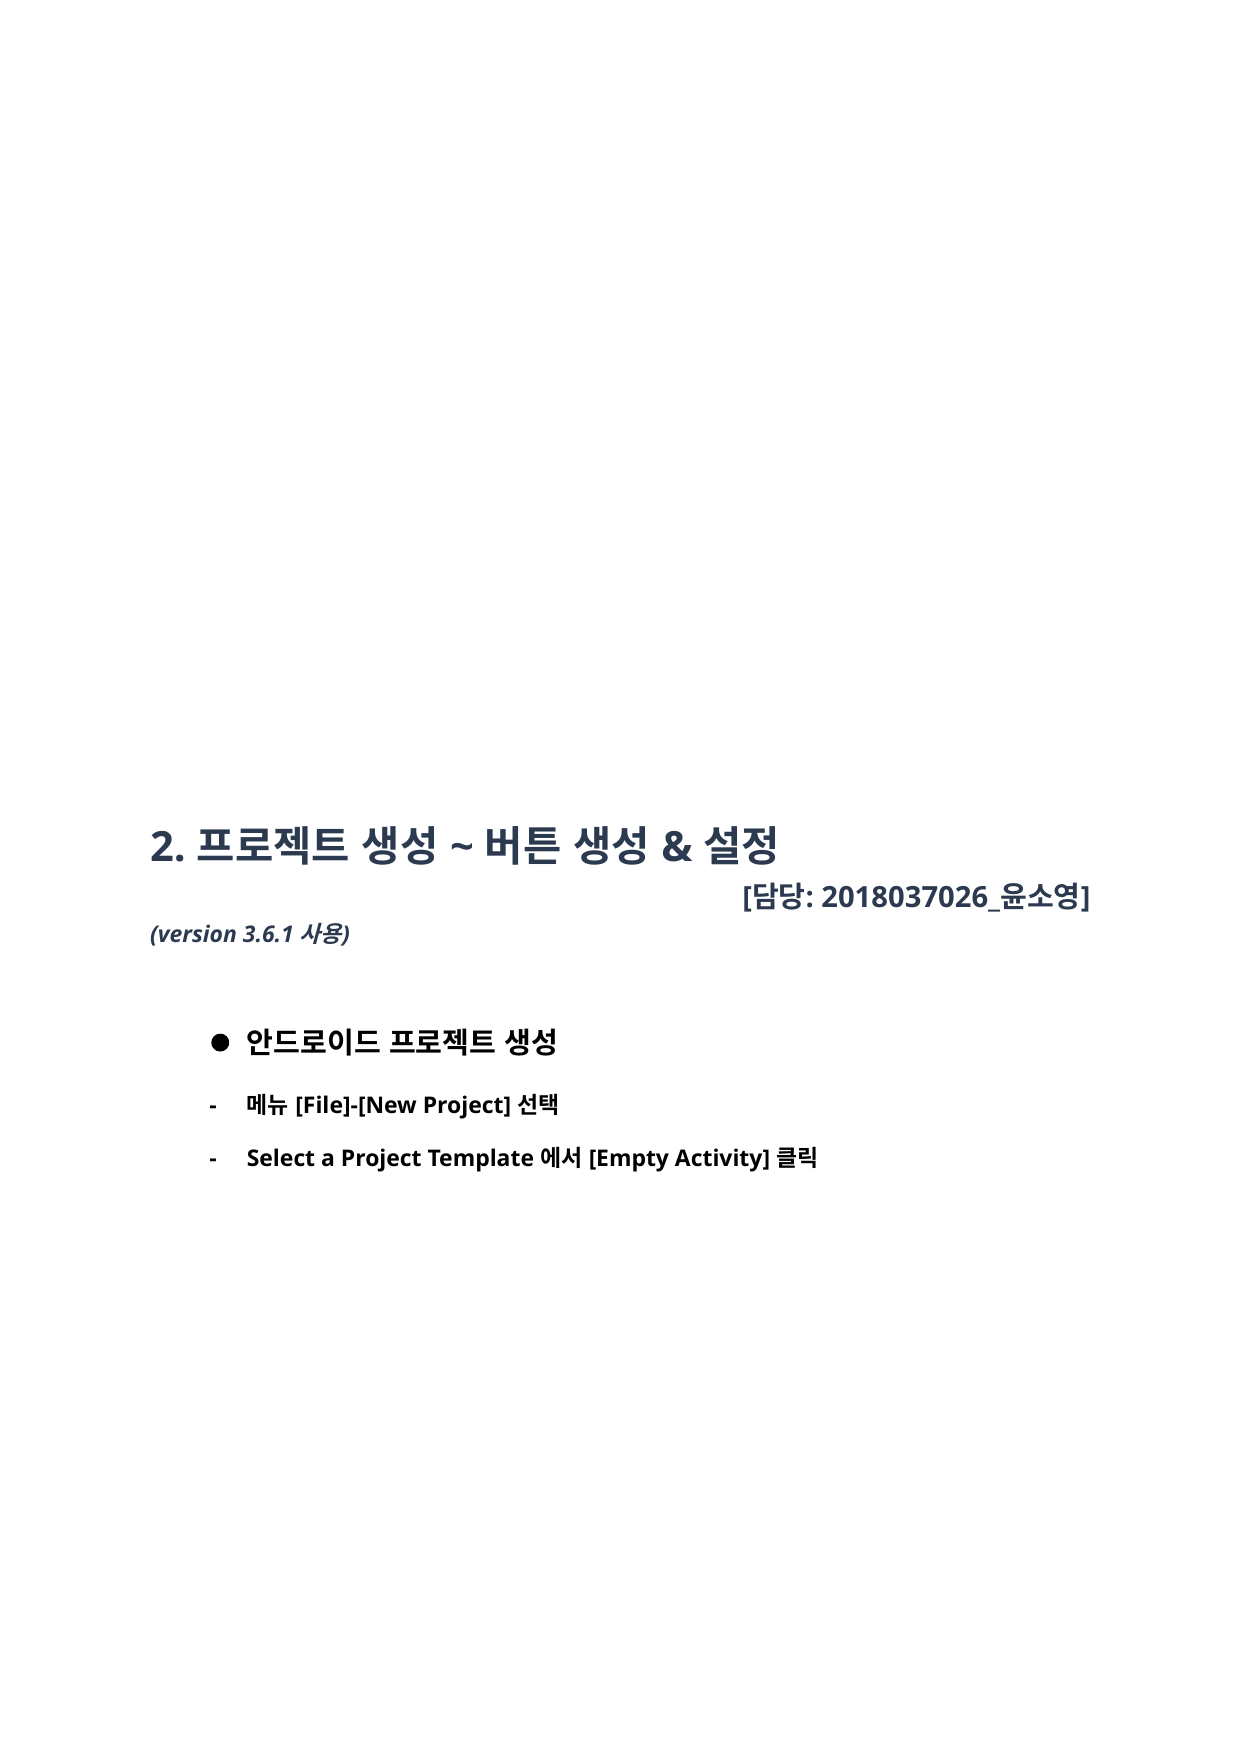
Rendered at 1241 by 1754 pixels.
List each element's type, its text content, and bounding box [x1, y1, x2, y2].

list 안드로이드 프로젝트 생성 [209, 1019, 1090, 1062]
list Select a Project Template 에서 [Empty Activity] 클릭 [209, 1140, 1090, 1173]
text 2. 프로젝트 생성 ~ 버튼 생성 & 설정 [150, 813, 1090, 873]
text [담당: 2018037026_윤소영] [150, 873, 1090, 916]
text (version 3.6.1 사용) [150, 916, 1090, 949]
list 메뉴 [File]-[New Project] 선택 [209, 1087, 1090, 1120]
